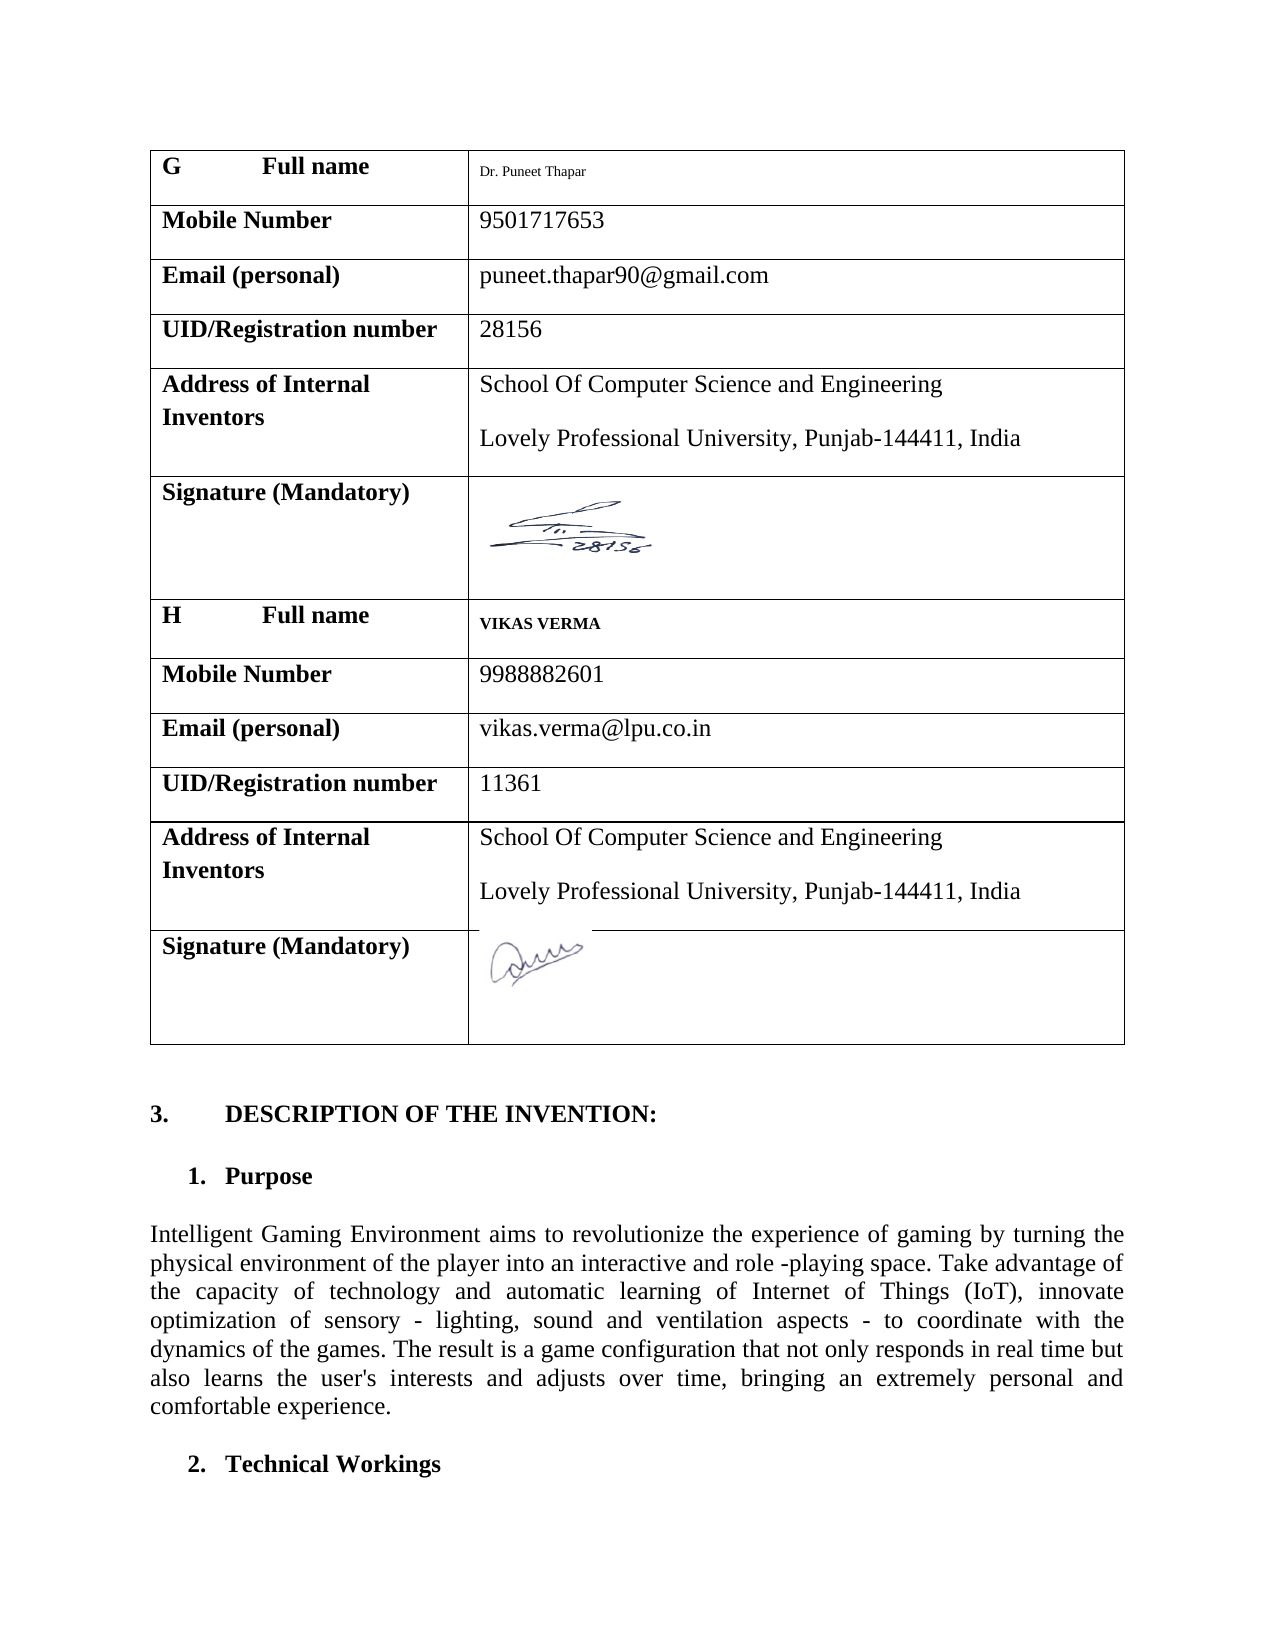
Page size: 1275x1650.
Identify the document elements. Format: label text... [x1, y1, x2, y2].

table_cell H Full name [151, 600, 468, 658]
table_cell [469, 477, 1124, 599]
table_cell Signature (Mandatory) [151, 477, 468, 599]
picture [479, 477, 666, 574]
table_cell Address of Internal Inventors [151, 823, 468, 930]
table_cell UID/Registration number [151, 768, 468, 821]
table_cell Mobile Number [151, 206, 468, 259]
table_cell vikas.verma@lpu.co.in [469, 714, 1124, 767]
table_cell 9988882601 [469, 659, 1124, 712]
table_cell Mobile Number [151, 659, 468, 712]
table_cell Dr. Puneet Thapar [469, 151, 1124, 204]
table_cell 9501717653 [469, 206, 1124, 259]
table_cell 11361 [469, 768, 1124, 821]
table_cell UID/Registration number [151, 315, 468, 368]
table_cell [469, 931, 1124, 1044]
table_cell Signature (Mandatory) [151, 931, 468, 1044]
table_cell Email (personal) [151, 260, 468, 313]
picture [479, 930, 592, 987]
table_cell puneet.thapar90@gmail.com [469, 260, 1124, 313]
list DESCRIPTION OF THE INVENTION: [150, 1099, 1125, 1127]
list Purpose [187, 1161, 1125, 1190]
table_cell Address of Internal Inventors [151, 369, 468, 476]
table_cell 28156 [469, 315, 1124, 368]
table_cell VIKAS VERMA [469, 600, 1124, 658]
list Technical Workings [187, 1449, 1125, 1478]
table_cell G Full name [151, 151, 468, 204]
table_cell Email (personal) [151, 714, 468, 767]
table_cell School Of Computer Science and Engineering Lovely Professional University, Punjab-144411, India [469, 369, 1124, 476]
table_cell School Of Computer Science and Engineering Lovely Professional University, Punjab-144411, India [469, 823, 1124, 930]
text Intelligent Gaming Environment aims to revolutionize the experience of gaming by turning the physical environment of the player into an interactive and role -playing space. Take advantage of the capacity of technology and automatic learning of Internet of Things (IoT), innovate optimization of sensory - lighting, sound and ventilation aspects - to coordinate with the dynamics of the games. The result is a game configuration that not only responds in real time but also learns the user's interests and adjusts over time, bringing an extremely personal and comfortable experience. [150, 1219, 1125, 1420]
